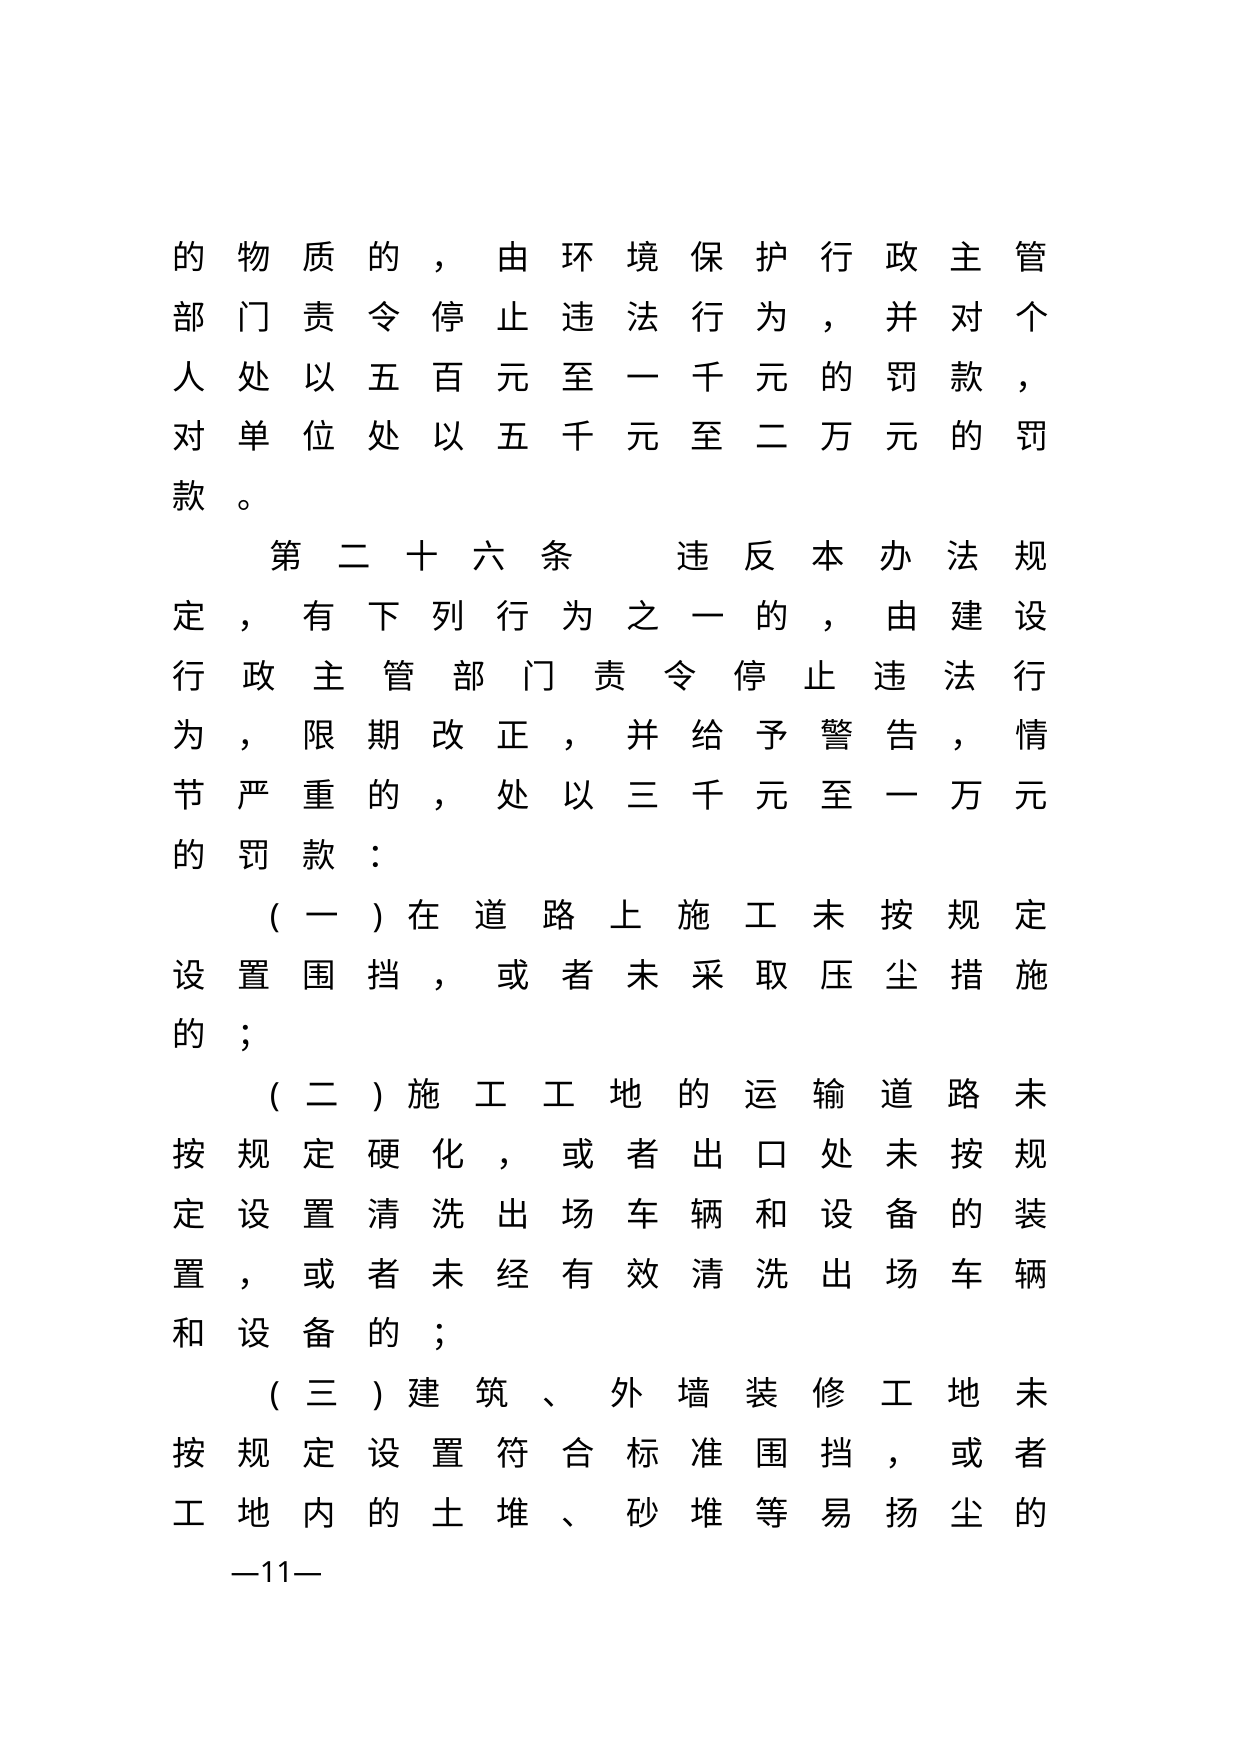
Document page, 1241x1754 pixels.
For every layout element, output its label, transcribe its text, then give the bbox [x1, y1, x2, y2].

text (一)在道路上施工未按规定设置围挡，或者未采取压尘措施的； [172, 883, 1079, 1062]
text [172, 1361, 1079, 1541]
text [172, 225, 1079, 524]
text (二)施工工地的运输道路未按规定硬化，或者出口处未按规定设置清洗出场车辆和设备的装置，或者未经有效清洗出场车辆和设备的； [172, 1062, 1079, 1361]
text 第二十六条 违反本办法规定，有下列行为之一的，由建设行政主管部门责令停止违法行为，限期改正，并给予警告，情节严重的，处以三千元至一万元的罚款： [172, 524, 1079, 883]
